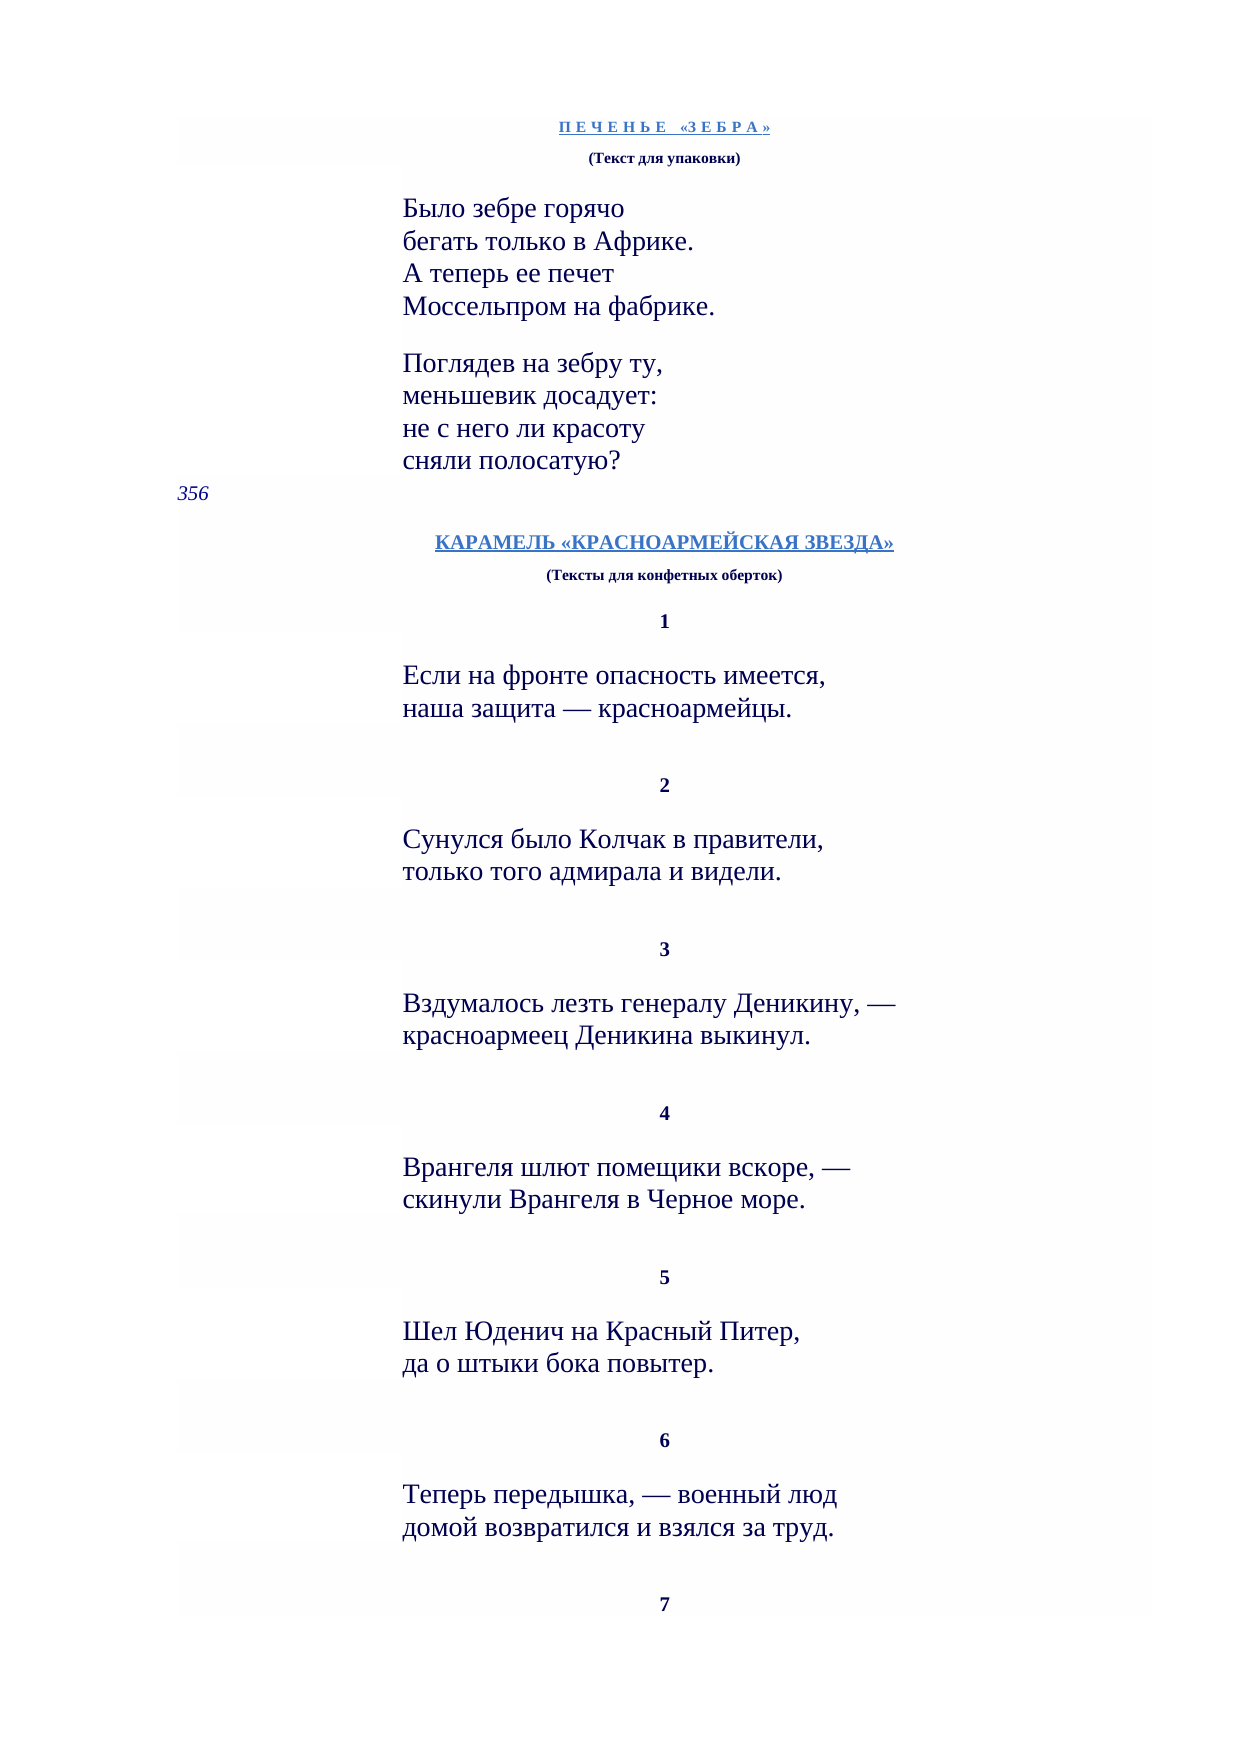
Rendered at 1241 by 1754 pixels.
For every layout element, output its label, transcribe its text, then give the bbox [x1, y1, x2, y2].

text (Текст для упаковки) [177, 148, 1152, 166]
text 5 [177, 1264, 1152, 1289]
text Шел Юденич на Красный Питер, да о штыки бока повытер. [402, 1314, 1152, 1378]
text (Тексты для конфетных оберток) [177, 566, 1152, 584]
text 3 [177, 937, 1152, 961]
text 1 [177, 609, 1152, 633]
text Было зебре горячо бегать только в Африке. А теперь ее печет Моссельпром на фабрике. [402, 191, 1152, 321]
text 4 [177, 1101, 1152, 1125]
text Сунулся было Колчак в правители, только того адмирала и видели. [402, 822, 1152, 887]
text Если на фронте опасность имеется, наша защита — красноармейцы. [402, 658, 1152, 723]
text Теперь передышка, — военный люд домой возвратился и взялся за труд. [402, 1477, 1152, 1542]
text Вздумалось лезть генералу Деникину, — красноармеец Деникина выкинул. [402, 986, 1152, 1051]
text 2 [177, 773, 1152, 797]
text Врангеля шлют помещики вскоре, — скинули Врангеля в Черное море. [402, 1150, 1152, 1214]
text 7 [177, 1592, 1152, 1616]
text 6 [177, 1428, 1152, 1452]
text Поглядев на зебру ту, меньшевик досадует: не с него ли красоту сняли полосатую? [402, 346, 1152, 476]
text 356 [177, 481, 1152, 505]
text ПЕЧЕНЬЕ «ЗЕБРА» [177, 118, 1152, 136]
text КАРАМЕЛЬ «КРАСНОАРМЕЙСКАЯ ЗВЕЗДА» [177, 530, 1152, 554]
